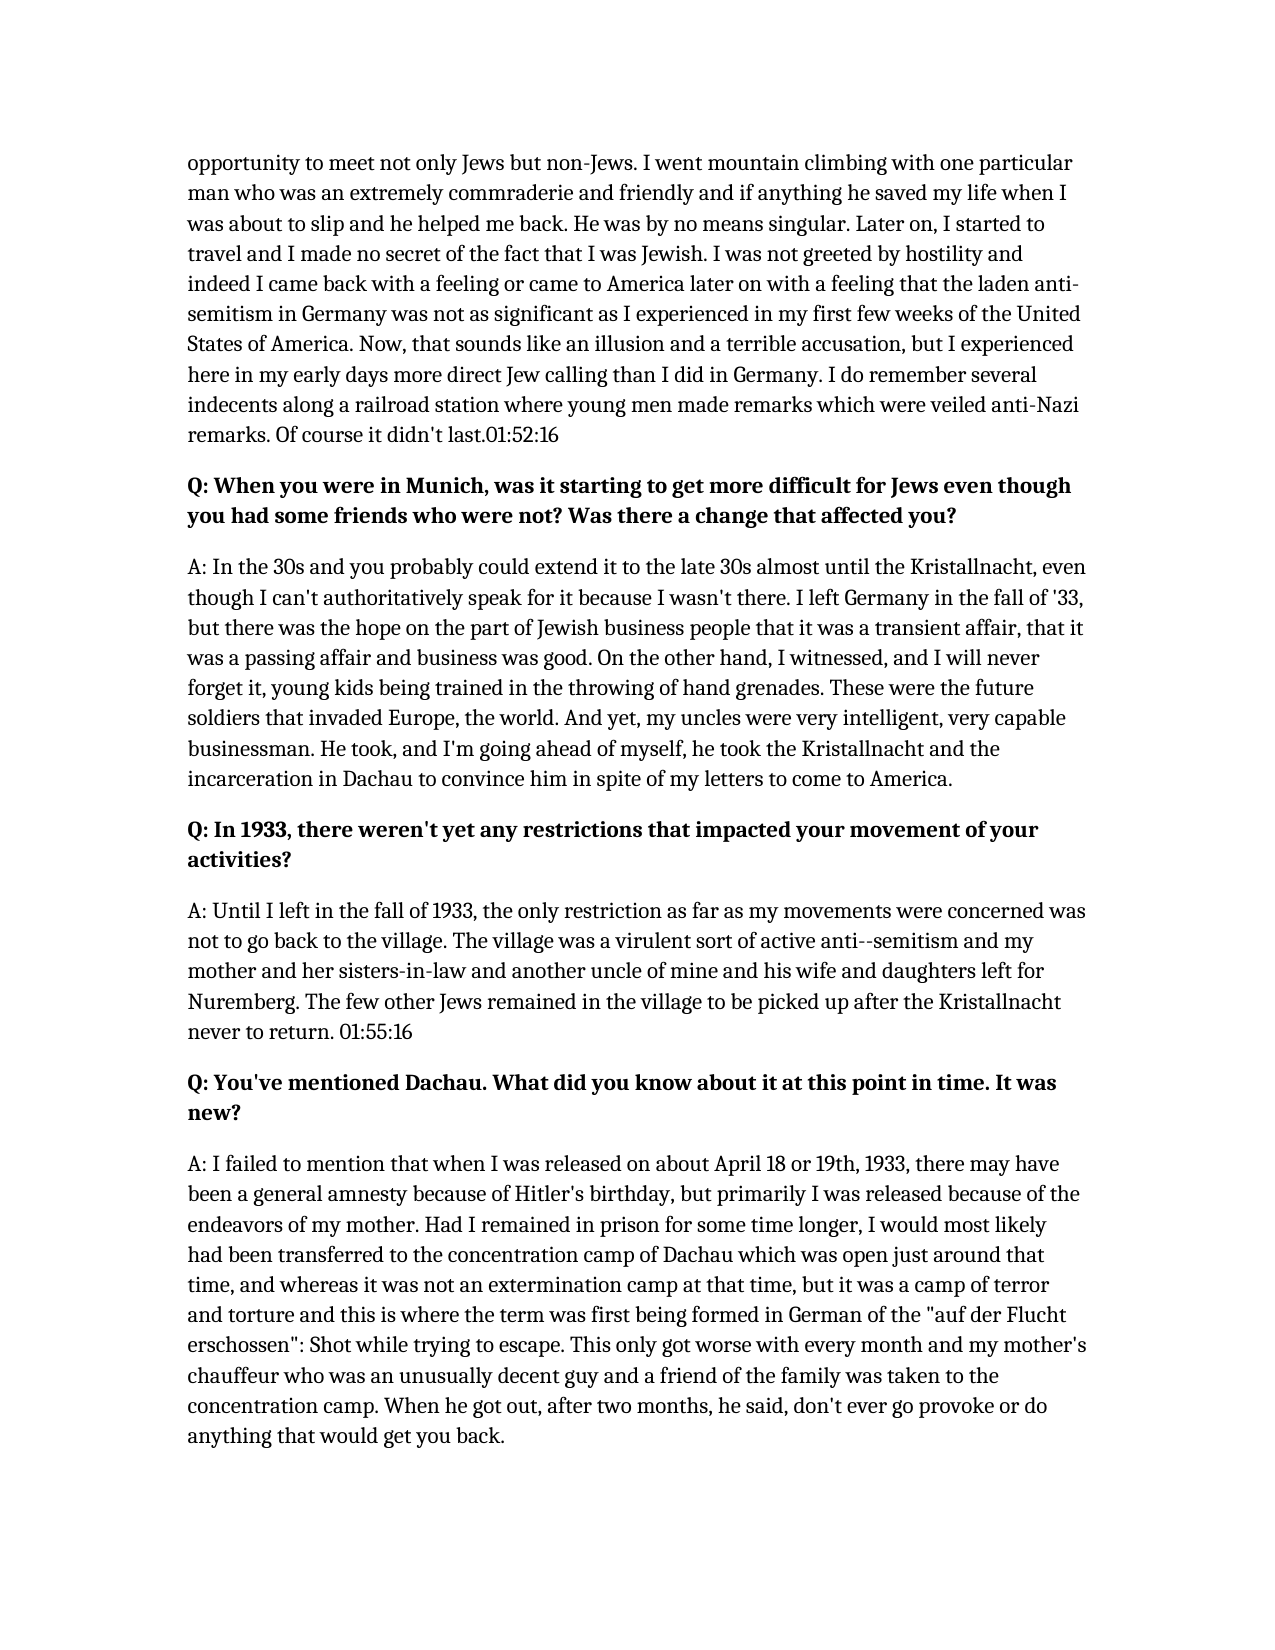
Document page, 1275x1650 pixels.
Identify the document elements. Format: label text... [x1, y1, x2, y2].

text A: Until I left in the fall of 1933, the only restriction as far as my movements were concerned was not to go back to the village. The village was a virulent sort of active anti--semitism and my mother and her sisters-in-law and another uncle of mine and his wife and daughters left for Nuremberg. The few other Jews remained in the village to be picked up after the Kristallnacht never to return. 01:55:16 [187, 898, 1087, 1045]
text Q: When you were in Munich, was it starting to get more difficult for Jews even though you had some friends who were not? Was there a change that affected you? [187, 473, 1087, 529]
text A: I failed to mention that when I was released on about April 18 or 19th, 1933, there may have been a general amnesty because of Hitler's birthday, but primarily I was released because of the endeavors of my mother. Had I remained in prison for some time longer, I would most likely had been transferred to the concentration camp of Dachau which was open just around that time, and whereas it was not an extermination camp at that time, but it was a camp of terror and torture and this is where the term was first being formed in German of the "auf der Flucht erschossen": Shot while trying to escape. This only got worse with every month and my mother's chauffeur who was an unusually decent guy and a friend of the family was taken to the concentration camp. When he got out, after two months, he said, don't ever go provoke or do anything that would get you back. [187, 1151, 1087, 1449]
text Q: In 1933, there weren't yet any restrictions that impacted your movement of your activities? [187, 817, 1087, 873]
text A: In the 30s and you probably could extend it to the late 30s almost until the Kristallnacht, even though I can't authoritatively speak for it because I wasn't there. I left Germany in the fall of '33, but there was the hope on the part of Jewish business people that it was a transient affair, that it was a passing affair and business was good. On the other hand, I witnessed, and I will never forget it, young kids being trained in the throwing of hand grenades. These were the future soldiers that invaded Europe, the world. And yet, my uncles were very intelligent, very capable businessman. He took, and I'm going ahead of myself, he took the Kristallnacht and the incarceration in Dachau to convince him in spite of my letters to come to America. [187, 554, 1087, 792]
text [187, 150, 1087, 448]
text Q: You've mentioned Dachau. What did you know about it at this point in time. It was new? [187, 1070, 1087, 1126]
